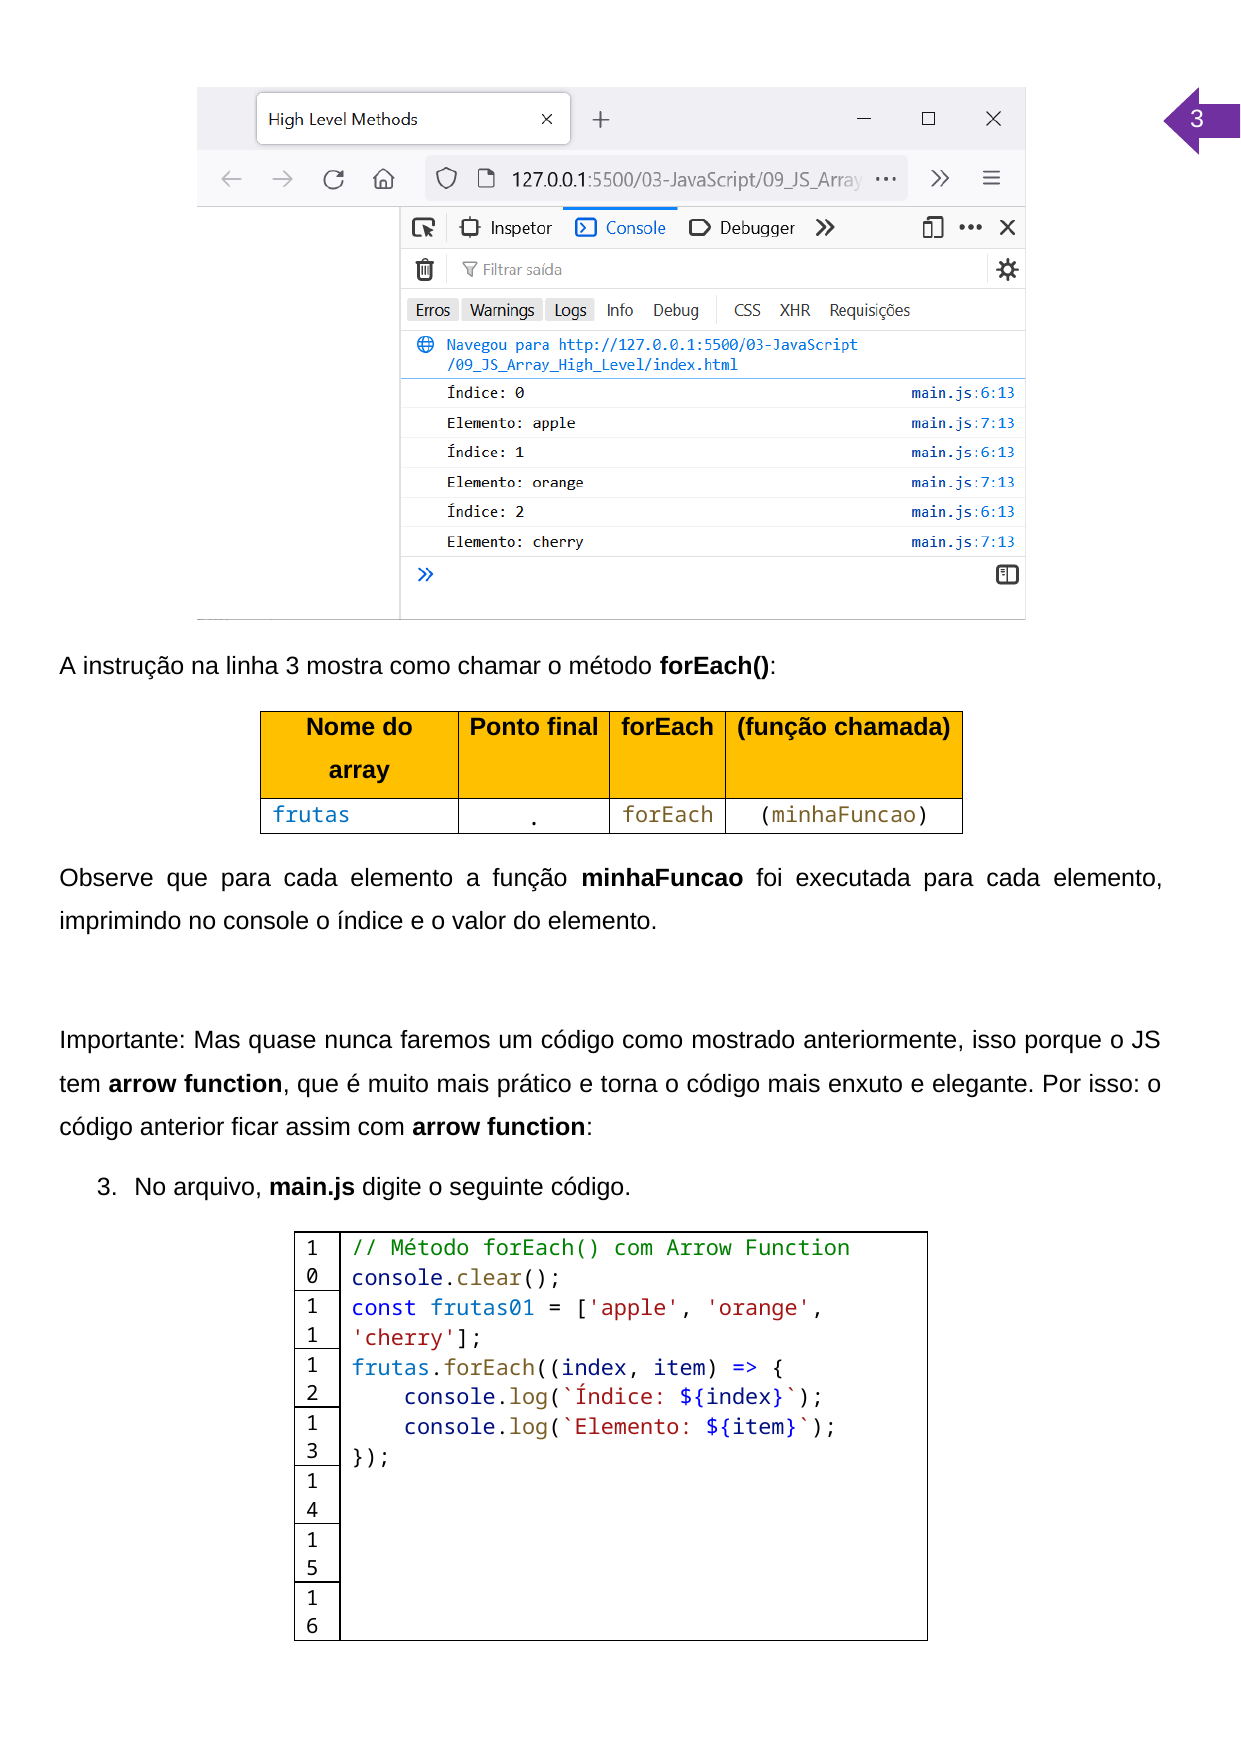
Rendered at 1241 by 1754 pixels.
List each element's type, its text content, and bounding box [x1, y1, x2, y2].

table_cell frutas [261, 799, 458, 833]
list No arquivo, main.js digite o seguinte código. [97, 1172, 1163, 1200]
table_header forEach [610, 712, 725, 798]
table_header // Método forEach() com Arrow Function console.clear(); const frutas01 = ['apple', 'orange', 'cherry']; frutas.forEach((index, item) => { console.log(`Índice: ${index}`); console.log(`Elemento: ${item}`); }); [341, 1233, 927, 1640]
table_header Ponto final [459, 712, 609, 798]
table_cell (minhaFuncao) [726, 799, 962, 833]
picture [197, 87, 1026, 620]
text Importante: Mas quase nunca faremos um código como mostrado anteriormente, isso porque o JS tem arrow function, que é muito mais prático e torna o código mais enxuto e elegante. Por isso: o código anterior ficar assim com arrow function: [59, 1026, 1163, 1141]
text Observe que para cada elemento a função minhaFuncao foi executada para cada elemento, imprimindo no console o índice e o valor do elemento. [59, 863, 1163, 935]
table_cell forEach [610, 799, 725, 833]
table_header Nome do array [261, 712, 458, 798]
table_cell . [459, 799, 609, 833]
text A instrução na linha 3 mostra como chamar o método forEach(): [59, 651, 1163, 680]
table_header (função chamada) [726, 712, 962, 798]
